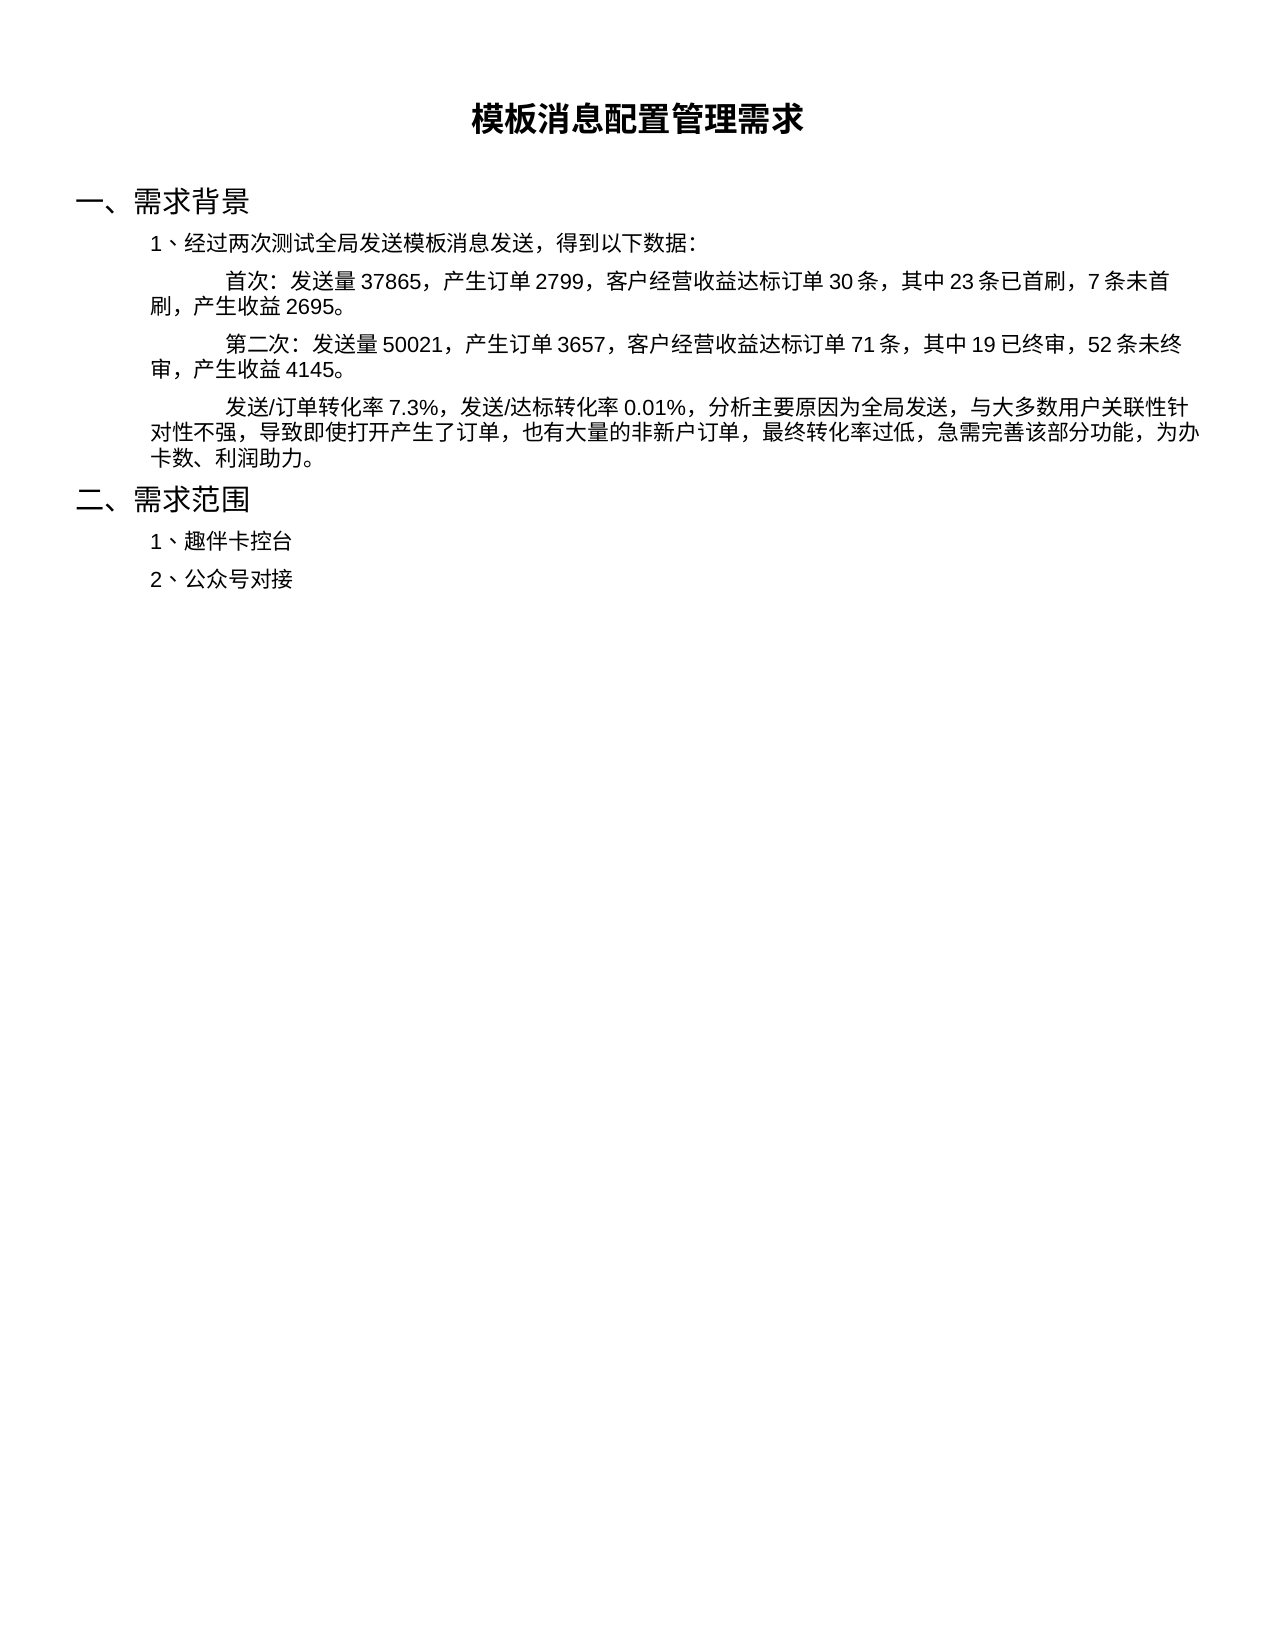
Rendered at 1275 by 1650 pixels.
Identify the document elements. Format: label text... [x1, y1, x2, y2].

subtitle 模板消息配置管理需求 [75, 100, 1200, 138]
list 第二次：发送量50021，产生订单3657，客户经营收益达标订单71条，其中19已终审，52条未终审，产生收益4145。 [150, 332, 1200, 382]
list 发送/订单转化率7.3%，发送/达标转化率0.01%，分析主要原因为全局发送，与大多数用户关联性针对性不强，导致即使打开产生了订单，也有大量的非新户订单，最终转化率过低，急需完善该部分功能，为办卡数、利润助力。 [150, 395, 1200, 471]
list 公众号对接 [75, 567, 1200, 592]
list 经过两次测试全局发送模板消息发送，得到以下数据： [75, 231, 1200, 256]
list 需求范围 [75, 483, 1200, 517]
list 首次：发送量37865，产生订单2799，客户经营收益达标订单30条，其中23条已首刷，7条未首刷，产生收益2695。 [150, 269, 1200, 319]
list 需求背景 [75, 185, 1200, 218]
list 趣伴卡控台 [75, 529, 1200, 554]
